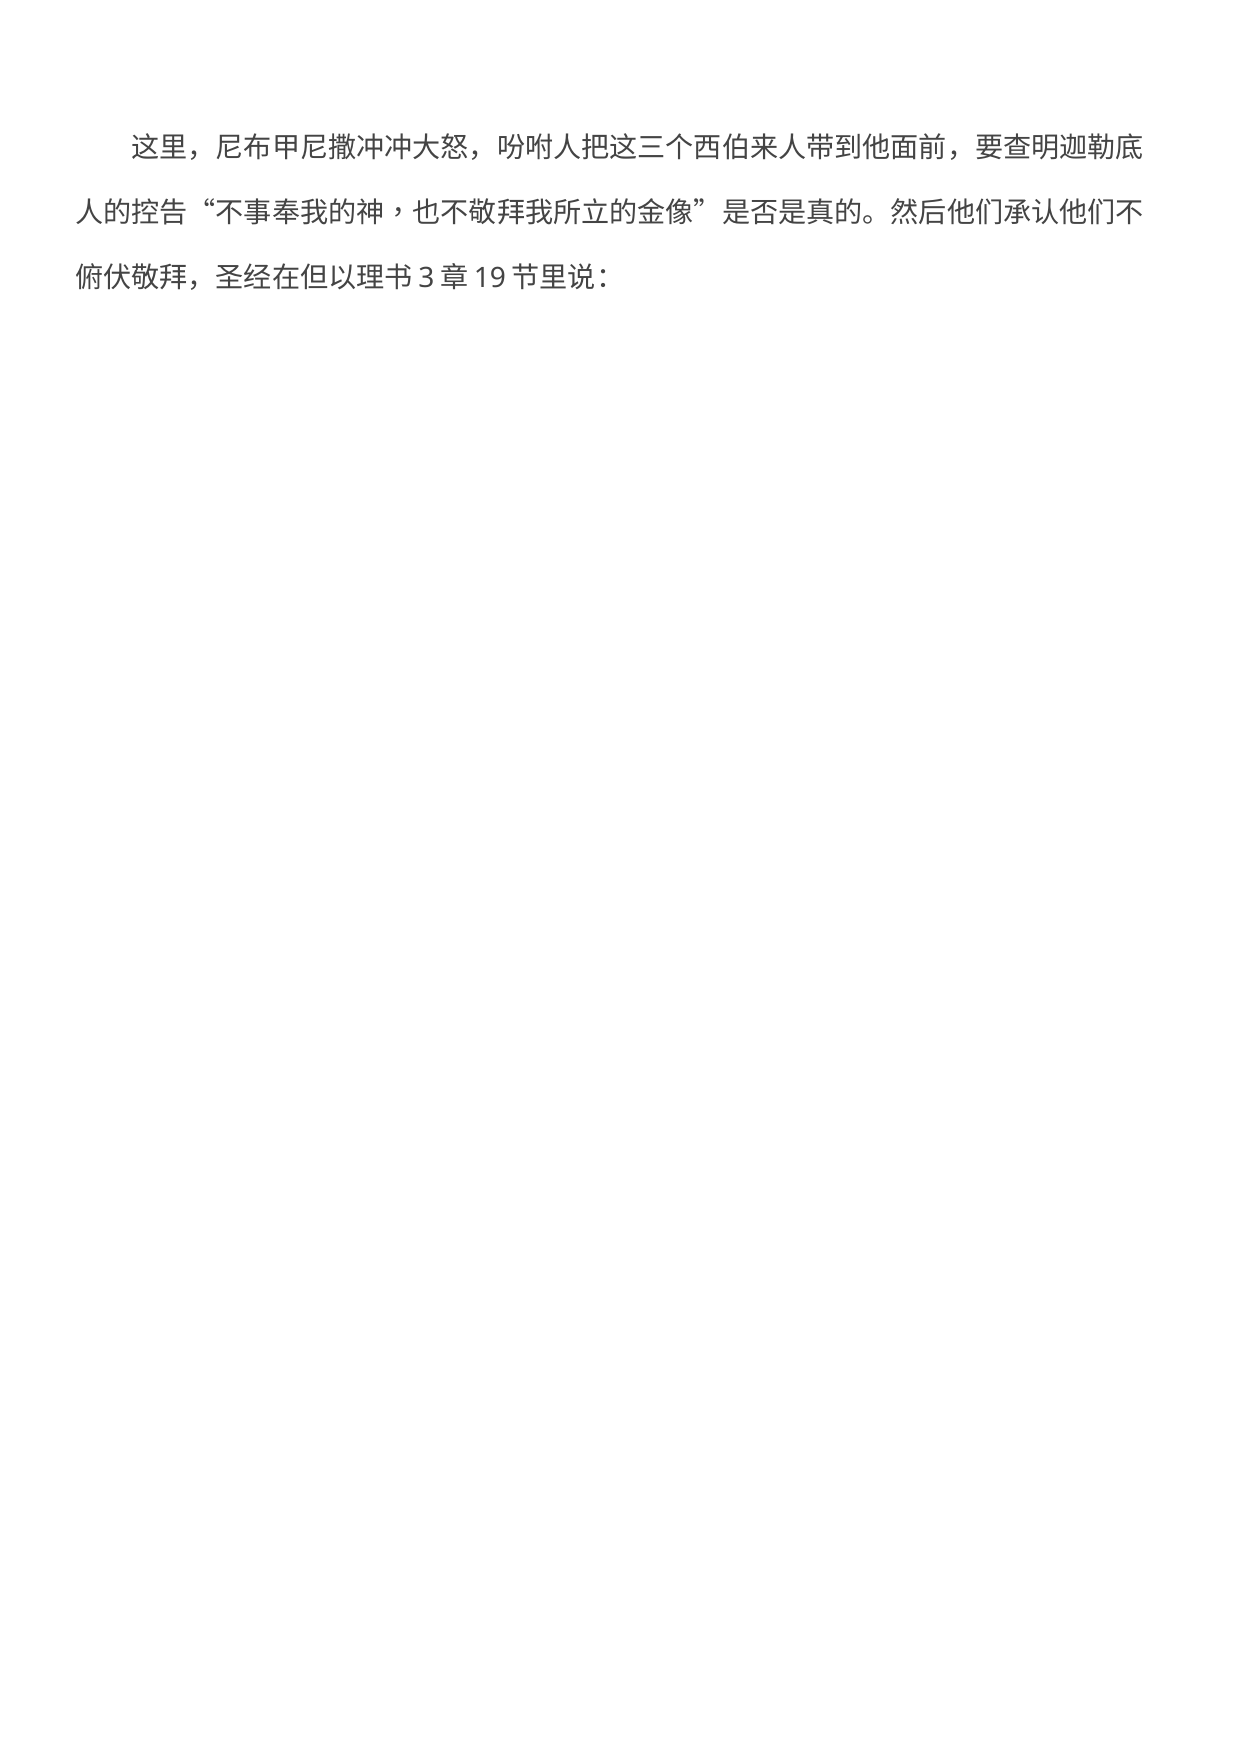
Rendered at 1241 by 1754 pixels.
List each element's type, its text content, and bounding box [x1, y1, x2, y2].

text 这里，尼布甲尼撒冲冲大怒，吩咐人把这三个西伯来人带到他面前，要查明迦勒底人的控告“不事奉我的神，也不敬拜我所立的金像”是否是真的。然后他们承认他们不俯伏敬拜，圣经在但以理书3章19节里说： [75, 113, 1165, 308]
